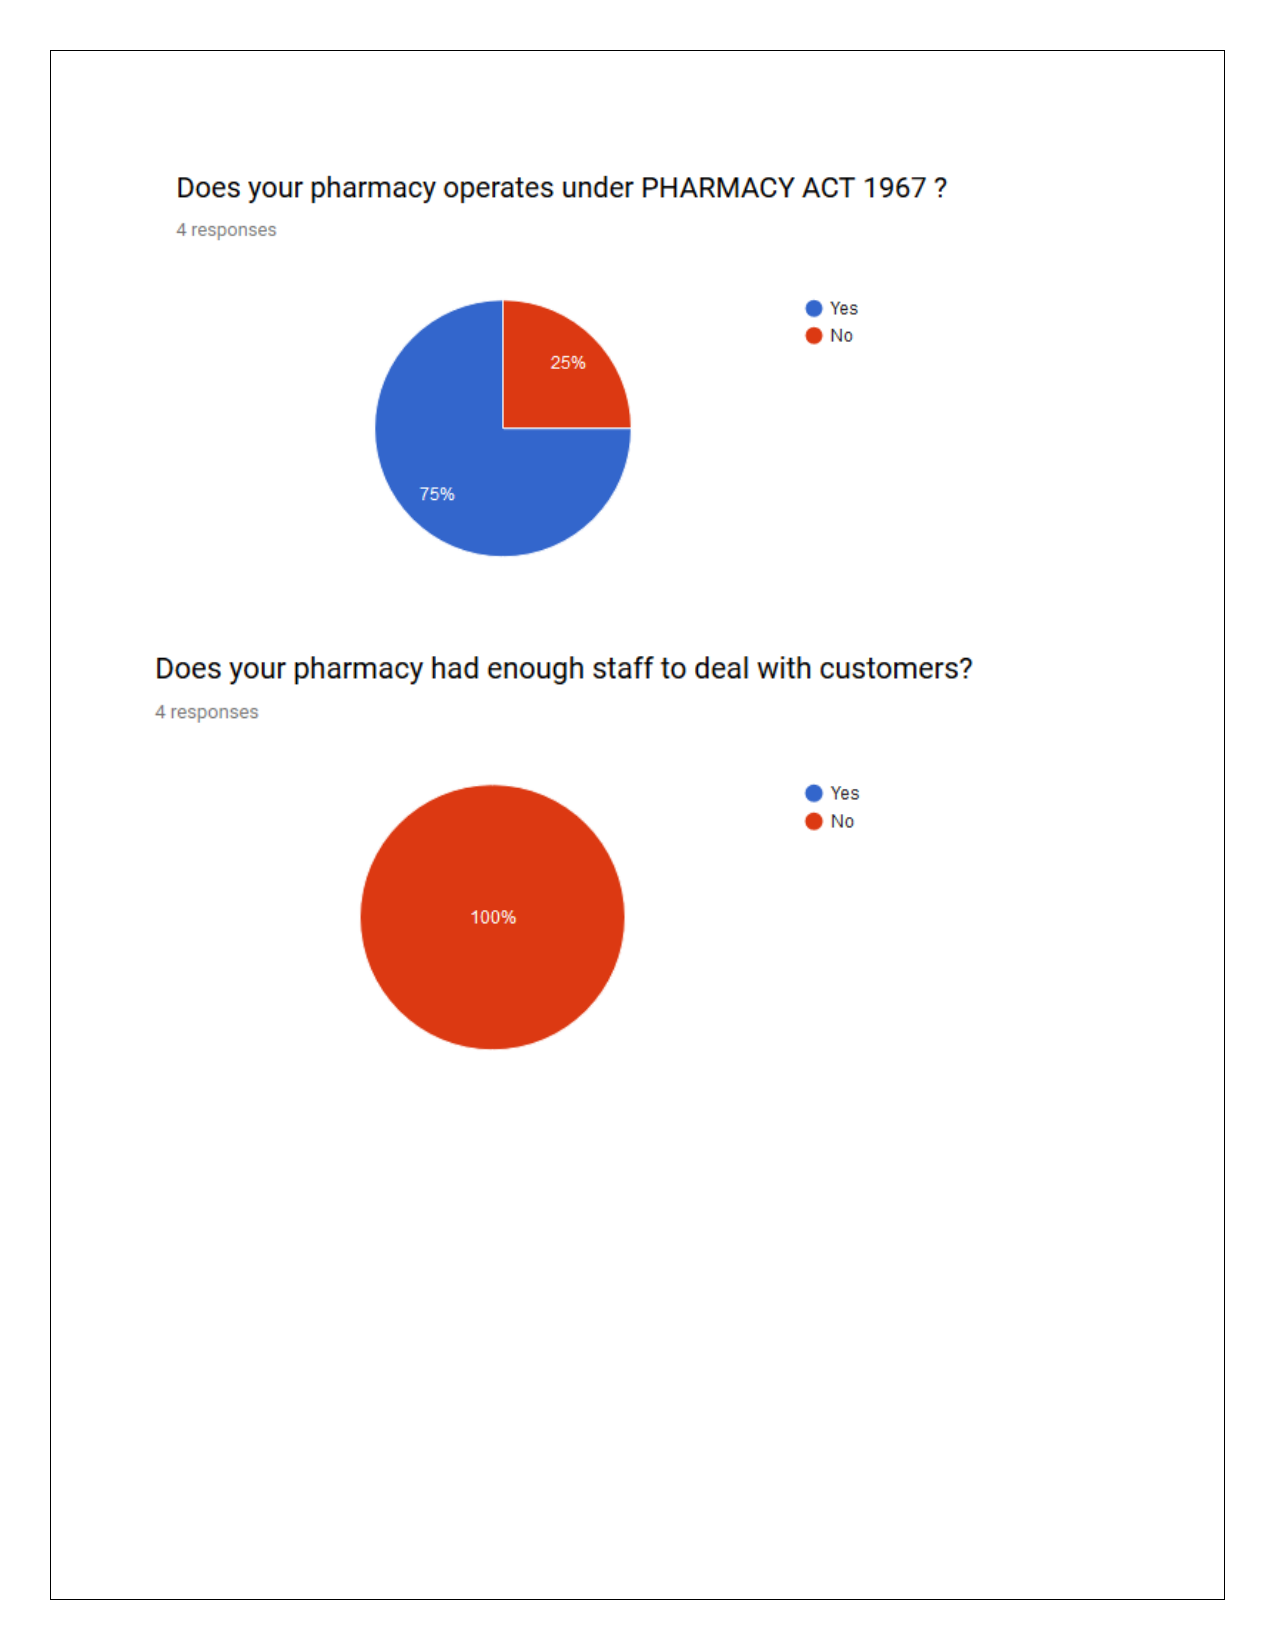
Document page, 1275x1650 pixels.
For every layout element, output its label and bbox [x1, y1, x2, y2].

picture [150, 150, 1125, 609]
picture [150, 627, 1125, 1132]
